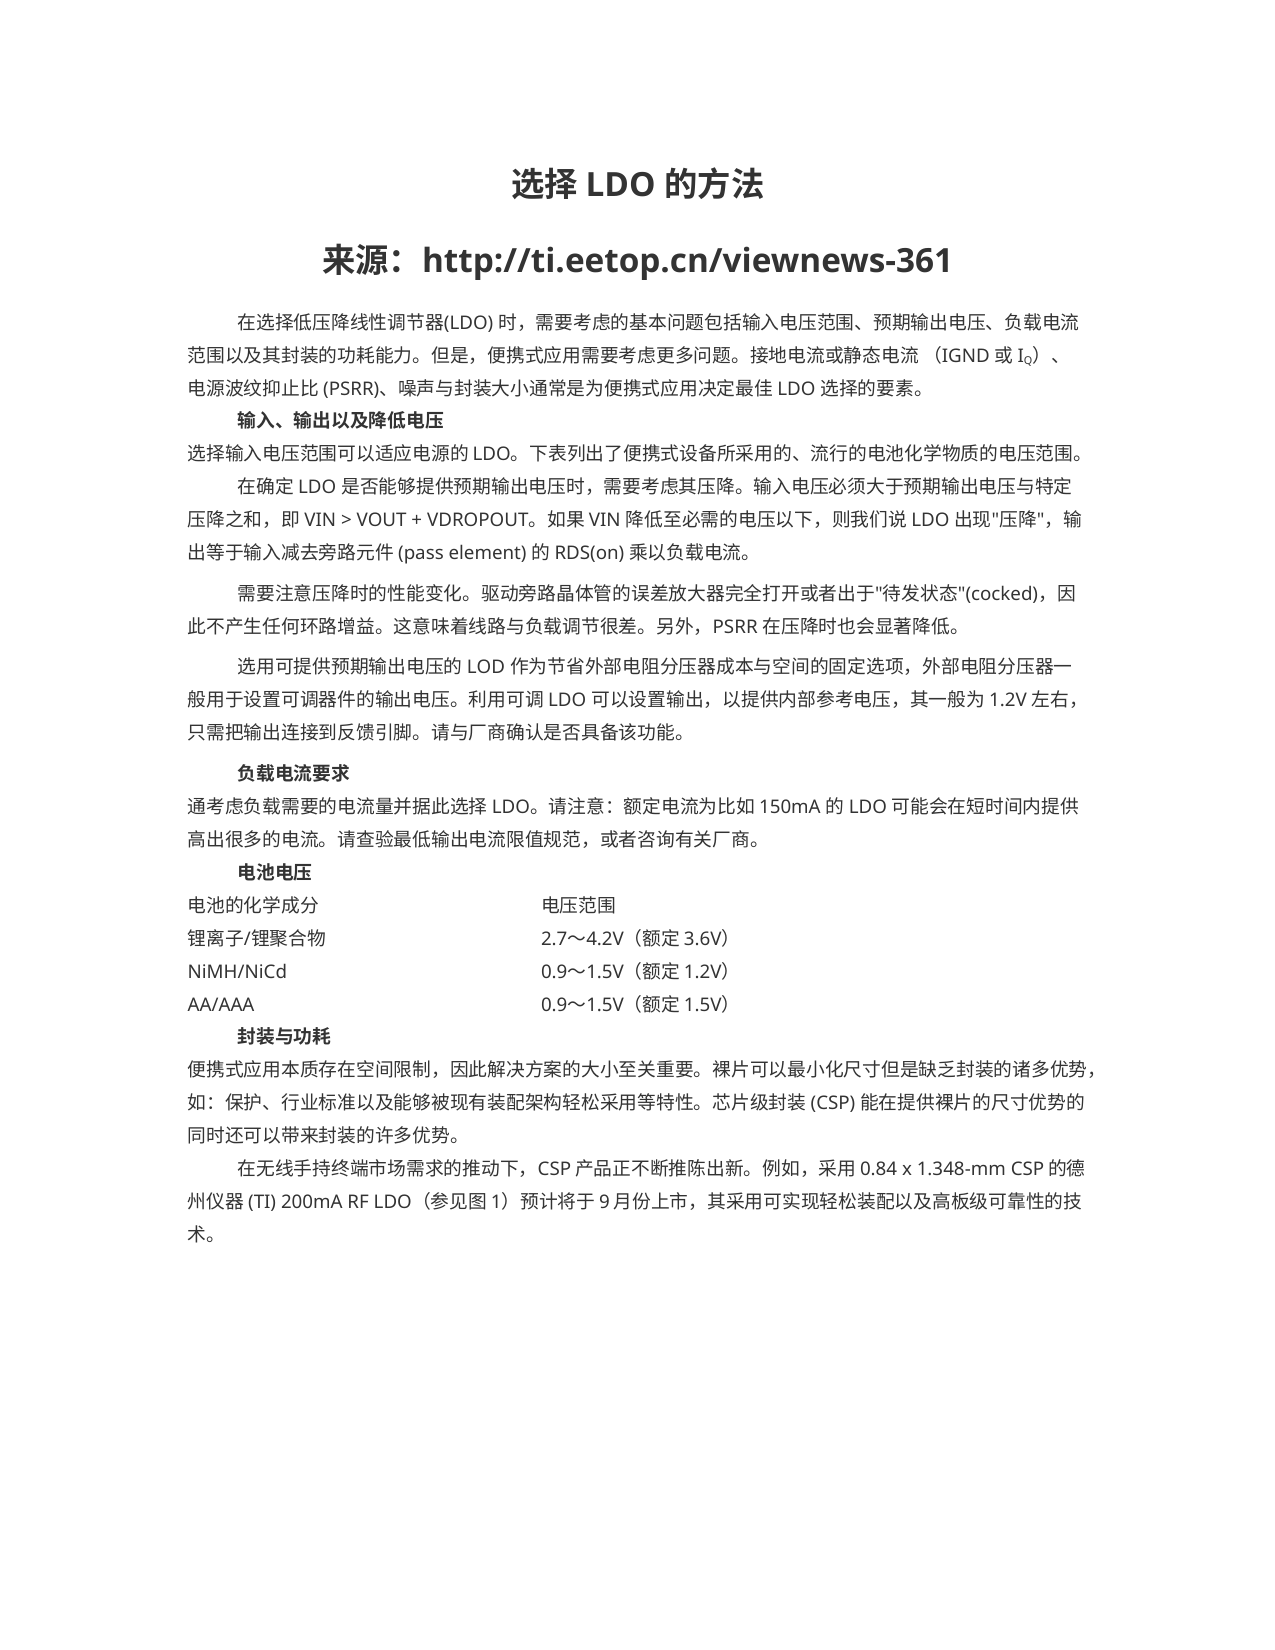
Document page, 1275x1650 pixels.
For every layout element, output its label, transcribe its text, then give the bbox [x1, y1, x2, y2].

table_cell 0.9～1.5V（额定1.5V） [541, 984, 1087, 1016]
text 在无线手持终端市场需求的推动下，CSP产品正不断推陈出新。例如，采用0.84 x 1.348-mm CSP的德州仪器 (TI) 200mA RF LDO（参见图1）预计将于9月份上市，其采用可实现轻松装配以及高板级可靠性的技术。 [187, 1148, 1087, 1247]
text 电池电压 [187, 852, 1087, 885]
table_cell NiMH/NiCd [188, 951, 541, 983]
table_cell 0.9～1.5V（额定1.2V） [541, 951, 1087, 983]
table_cell 锂离子/锂聚合物 [188, 918, 541, 951]
table_header 电池的化学成分 [188, 885, 541, 918]
text 在选择低压降线性调节器(LDO) 时，需要考虑的基本问题包括输入电压范围、预期输出电压、负载电流范围以及其封装的功耗能力。但是，便携式应用需要考虑更多问题。接地电流或静态电流 （IGND 或 IQ）、电源波纹抑止比 (PSRR)、噪声与封装大小通常是为便携式应用决定最佳 LDO 选择的要素。 [187, 302, 1087, 400]
table_header 电压范围 [541, 885, 1087, 918]
text 负载电流要求 通考虑负载需要的电流量并据此选择 LDO。请注意：额定电流为比如 150mA 的 LDO 可能会在短时间内提供高出很多的电流。请查验最低输出电流限值规范，或者咨询有关厂商。 [187, 753, 1087, 852]
text 需要注意压降时的性能变化。驱动旁路晶体管的误差放大器完全打开或者出于"待发状态"(cocked)，因此不产生任何环路增益。这意味着线路与负载调节很差。另外，PSRR 在压降时也会显著降低。 [187, 573, 1087, 639]
text 在确定 LDO 是否能够提供预期输出电压时，需要考虑其压降。输入电压必须大于预期输出电压与特定压降之和，即 VIN > VOUT + VDROPOUT。如果 VIN 降低至必需的电压以下，则我们说 LDO 出现"压降"，输出等于输入减去旁路元件 (pass element) 的 RDS(on) 乘以负载电流。 [187, 466, 1087, 565]
table_cell 2.7～4.2V（额定3.6V） [541, 918, 1087, 951]
text 输入、输出以及降低电压 选择输入电压范围可以适应电源的LDO。下表列出了便携式设备所采用的、流行的电池化学物质的电压范围。 [187, 400, 1087, 466]
table_cell AA/AAA [188, 984, 541, 1016]
text 来源：http://ti.eetop.cn/viewnews-361 [187, 234, 1087, 282]
text 选用可提供预期输出电压的 LOD 作为节省外部电阻分压器成本与空间的固定选项，外部电阻分压器一般用于设置可调器件的输出电压。利用可调 LDO 可以设置输出，以提供内部参考电压，其一般为 1.2V 左右，只需把输出连接到反馈引脚。请与厂商确认是否具备该功能。 [187, 646, 1087, 745]
text 选择 LDO 的方法 [187, 158, 1087, 206]
text 封装与功耗 便携式应用本质存在空间限制，因此解决方案的大小至关重要。裸片可以最小化尺寸但是缺乏封装的诸多优势，如：保护、行业标准以及能够被现有装配架构轻松采用等特性。芯片级封装 (CSP) 能在提供裸片的尺寸优势的同时还可以带来封装的许多优势。 [187, 1016, 1087, 1148]
